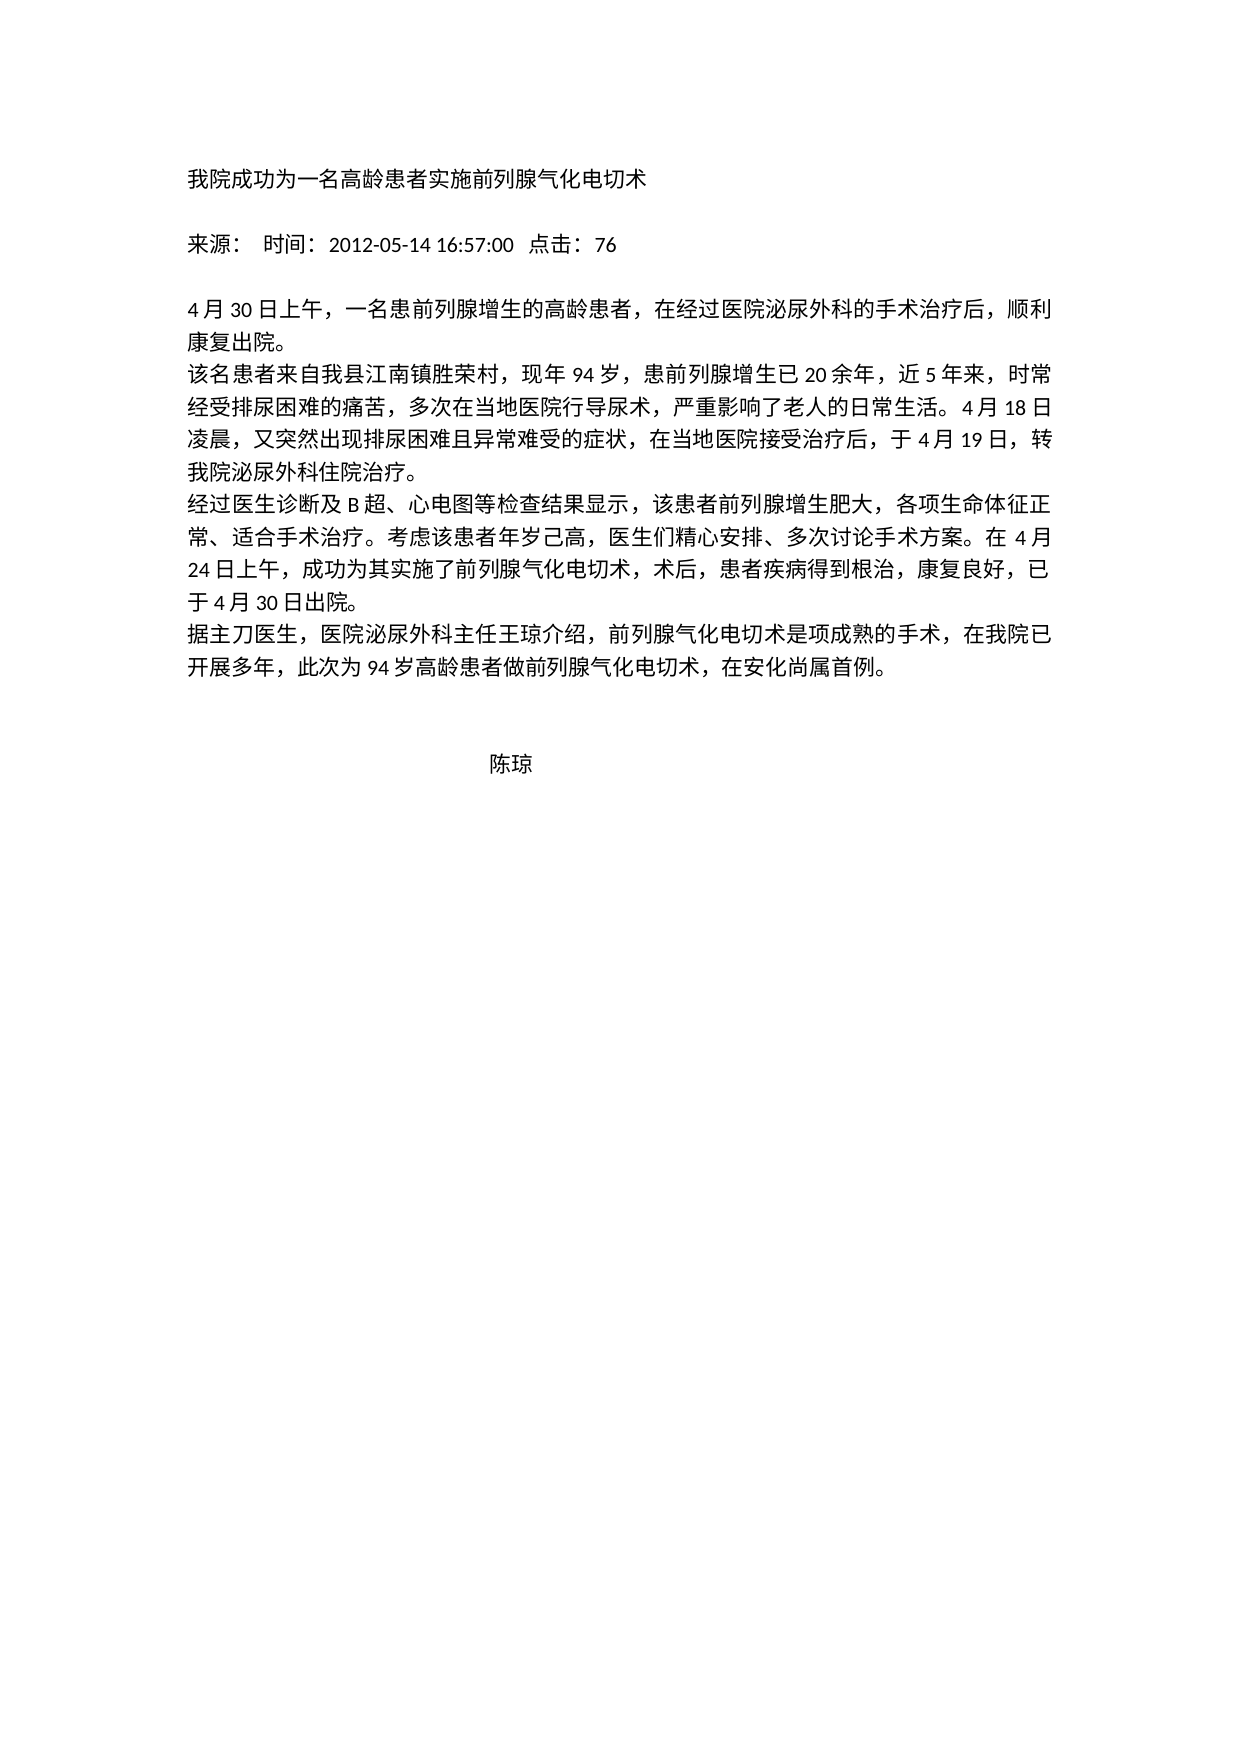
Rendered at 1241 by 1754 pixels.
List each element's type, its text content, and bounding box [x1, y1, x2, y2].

text 据主刀医生，医院泌尿外科主任王琼介绍，前列腺气化电切术是项成熟的手术，在我院已开展多年，此次为94岁高龄患者做前列腺气化电切术，在安化尚属首例。 [187, 617, 1053, 682]
text 陈琼 [187, 747, 1053, 779]
text 我院成功为一名高龄患者实施前列腺气化电切术 [187, 162, 1053, 194]
text 该名患者来自我县江南镇胜荣村，现年94岁，患前列腺增生已20余年，近5年来，时常经受排尿困难的痛苦，多次在当地医院行导尿术，严重影响了老人的日常生活。4月18日凌晨，又突然出现排尿困难且异常难受的症状，在当地医院接受治疗后，于4月19日，转我院泌尿外科住院治疗。 [187, 357, 1053, 487]
text 来源： 时间：2012-05-14 16:57:00 点击：76 [187, 227, 1053, 259]
text 4月30 日上午，一名患前列腺增生的高龄患者，在经过医院泌尿外科的手术治疗后，顺利康复出院。 [187, 292, 1053, 357]
text 经过医生诊断及B超、心电图等检查结果显示，该患者前列腺增生肥大，各项生命体征正常、适合手术治疗。考虑该患者年岁己高，医生们精心安排、多次讨论手术方案。在4月24日上午，成功为其实施了前列腺气化电切术，术后，患者疾病得到根治，康复良好，已于4月30日出院。 [187, 487, 1053, 617]
